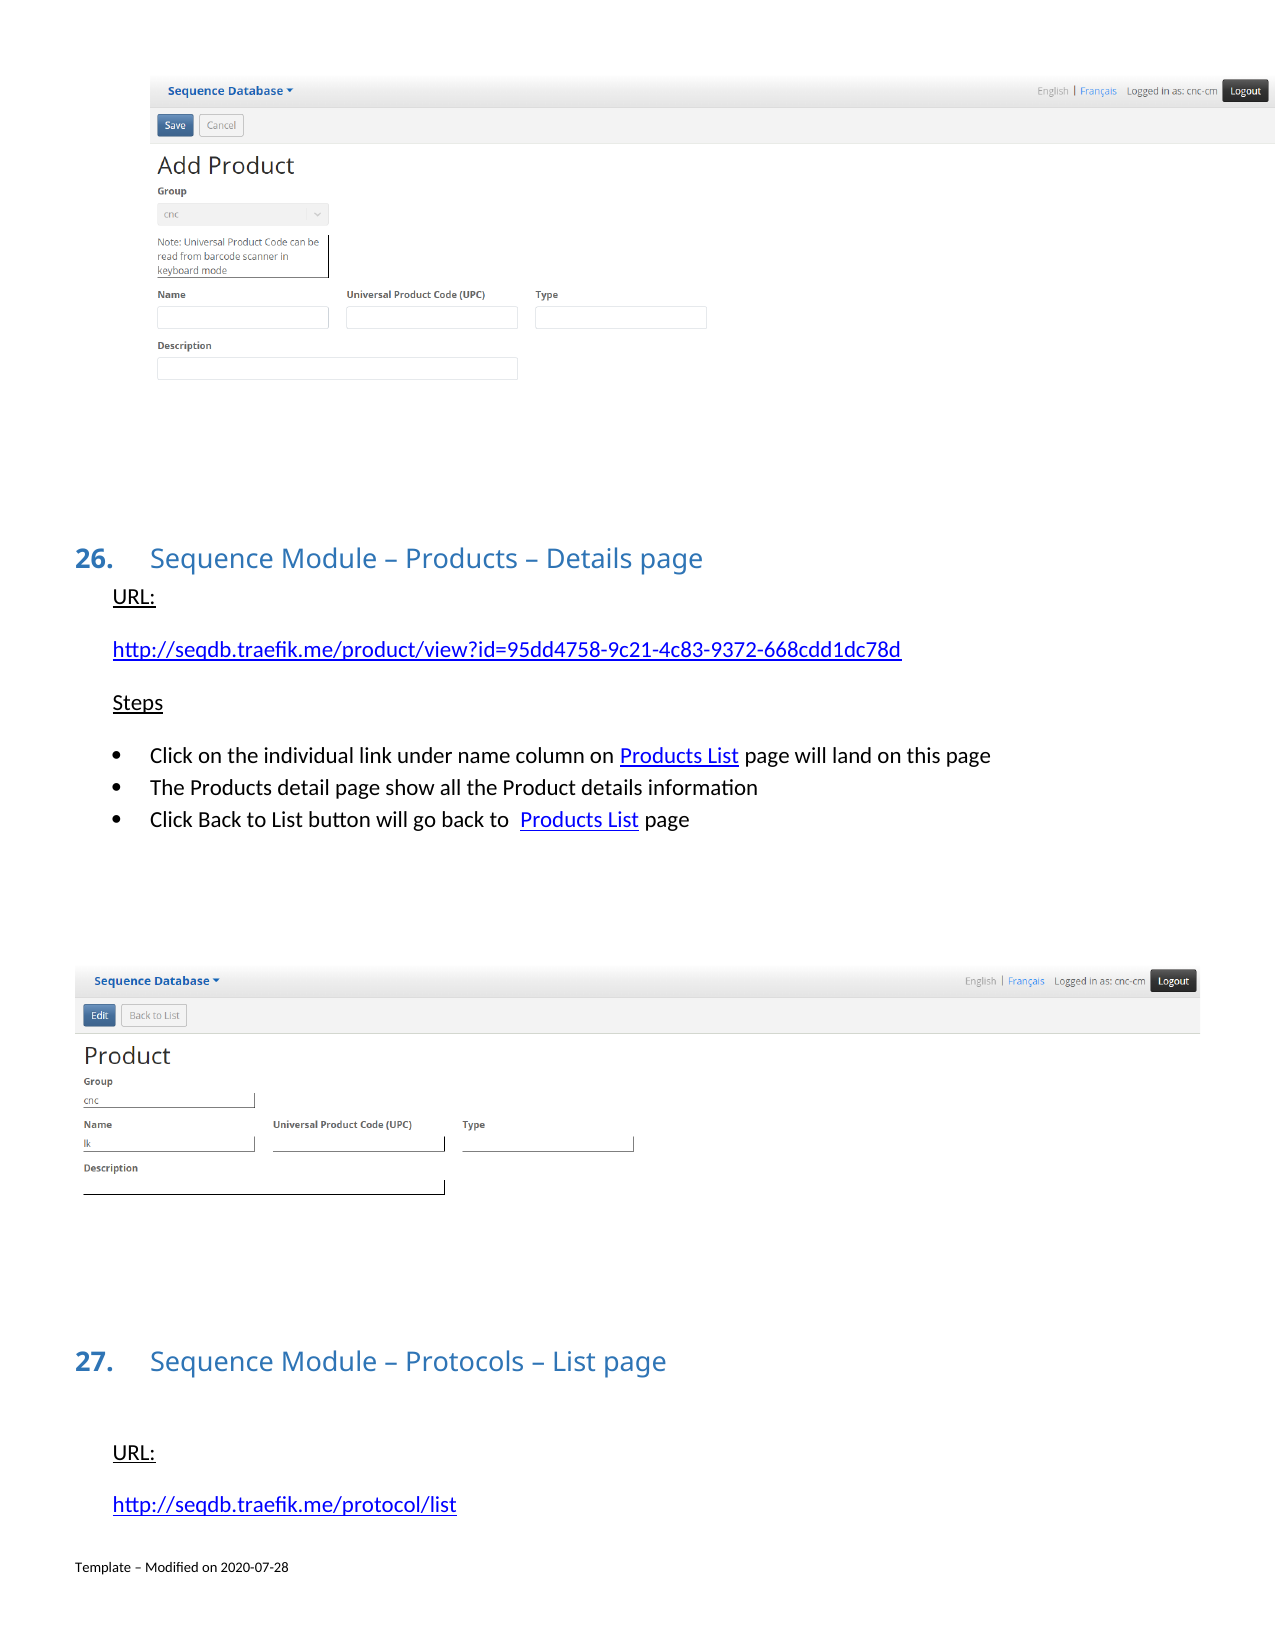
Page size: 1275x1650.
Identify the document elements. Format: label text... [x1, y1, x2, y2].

subtitle Sequence Module – Protocols – List page [75, 1342, 1200, 1379]
text URL: [112, 1438, 1200, 1466]
text http://seqdb.traefik.me/product/view?id=95dd4758-9c21-4c83-9372-668cdd1dc78d [112, 635, 1200, 663]
text Steps [112, 688, 1200, 716]
picture [75, 964, 1200, 1318]
picture [150, 75, 1275, 462]
text URL: [112, 582, 1200, 610]
text http://seqdb.traefik.me/protocol/list [112, 1491, 1200, 1519]
list The Products detail page show all the Product details information [112, 773, 1200, 801]
list Click Back to List button will go back to Products List page [112, 806, 1200, 834]
subtitle Sequence Module – Products – Details page [75, 540, 1200, 577]
list Click on the individual link under name column on Products List page will land on this page [112, 741, 1200, 769]
